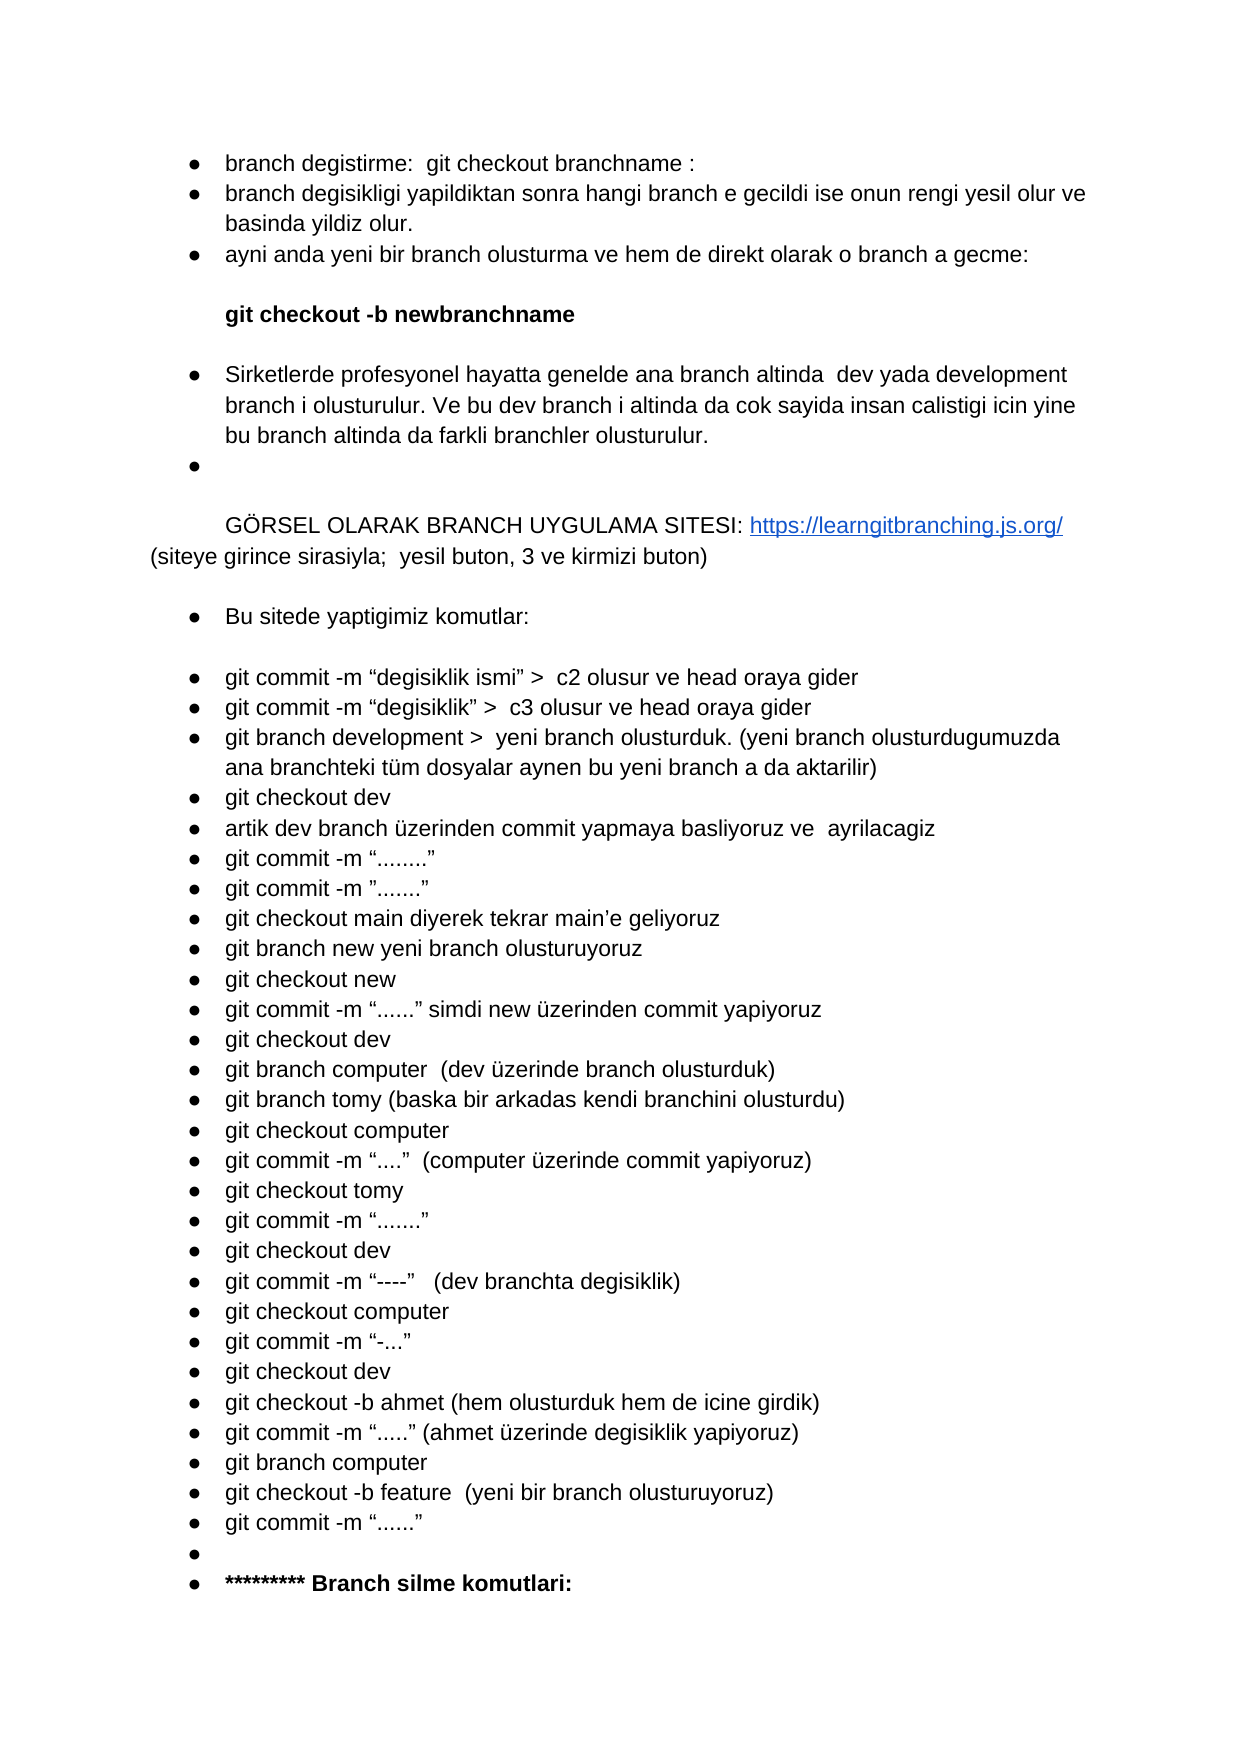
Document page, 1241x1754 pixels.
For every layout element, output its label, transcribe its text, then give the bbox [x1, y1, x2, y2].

text git checkout -b newbranchname [225, 301, 1090, 327]
list git commit -m “........” [187, 845, 1090, 871]
list git branch new yeni branch olusturuyoruz [187, 935, 1090, 962]
list Sirketlerde profesyonel hayatta genelde ana branch altinda dev yada development branch i olusturulur. Ve bu dev branch i altinda da cok sayida insan calistigi icin yine bu branch altinda da farkli branchler olusturulur. [187, 361, 1090, 448]
list git commit -m “......” simdi new üzerinden commit yapiyoruz [187, 996, 1090, 1022]
list git commit -m “.......” [187, 1207, 1090, 1234]
list git commit -m ”.......” [187, 875, 1090, 901]
list branch degisikligi yapildiktan sonra hangi branch e gecildi ise onun rengi yesil olur ve basinda yildiz olur. [187, 180, 1090, 237]
list git commit -m “degisiklik” > c3 olusur ve head oraya gider [187, 694, 1090, 720]
list git commit -m “.....” (ahmet üzerinde degisiklik yapiyoruz) [187, 1419, 1090, 1445]
list git commit -m “degisiklik ismi” > c2 olusur ve head oraya gider [187, 663, 1090, 690]
list git checkout dev [187, 1026, 1090, 1052]
list git commit -m “....” (computer üzerinde commit yapiyoruz) [187, 1147, 1090, 1173]
list git branch computer [187, 1449, 1090, 1475]
list ayni anda yeni bir branch olusturma ve hem de direkt olarak o branch a gecme: [187, 241, 1090, 267]
list git branch development > yeni branch olusturduk. (yeni branch olusturdugumuzda ana branchteki tüm dosyalar aynen bu yeni branch a da aktarilir) [187, 724, 1090, 781]
list ********* Branch silme komutlari: [187, 1570, 1090, 1596]
list git checkout computer [187, 1298, 1090, 1324]
list git checkout new [187, 966, 1090, 992]
list git commit -m “-...” [187, 1328, 1090, 1354]
list git checkout -b ahmet (hem olusturduk hem de icine girdik) [187, 1388, 1090, 1415]
list git branch tomy (baska bir arkadas kendi branchini olusturdu) [187, 1086, 1090, 1113]
list git commit -m “----” (dev branchta degisiklik) [187, 1268, 1090, 1294]
list git branch computer (dev üzerinde branch olusturduk) [187, 1056, 1090, 1083]
list git checkout main diyerek tekrar main’e geliyoruz [187, 905, 1090, 932]
list artik dev branch üzerinden commit yapmaya basliyoruz ve ayrilacagiz [187, 814, 1090, 841]
list git checkout dev [187, 1237, 1090, 1264]
list git checkout computer [187, 1117, 1090, 1143]
list Bu sitede yaptigimiz komutlar: [187, 603, 1090, 629]
text GÖRSEL OLARAK BRANCH UYGULAMA SITESI: https://learngitbranching.js.org/ [225, 512, 1090, 539]
list git checkout -b feature (yeni bir branch olusturuyoruz) [187, 1479, 1090, 1506]
list git checkout dev [187, 784, 1090, 811]
list git checkout tomy [187, 1177, 1090, 1203]
text (siteye girince sirasiyla; yesil buton, 3 ve kirmizi buton) [150, 543, 1090, 569]
list branch degistirme: git checkout branchname : [187, 150, 1090, 176]
list git checkout dev [187, 1358, 1090, 1385]
list git commit -m “......” [187, 1509, 1090, 1536]
